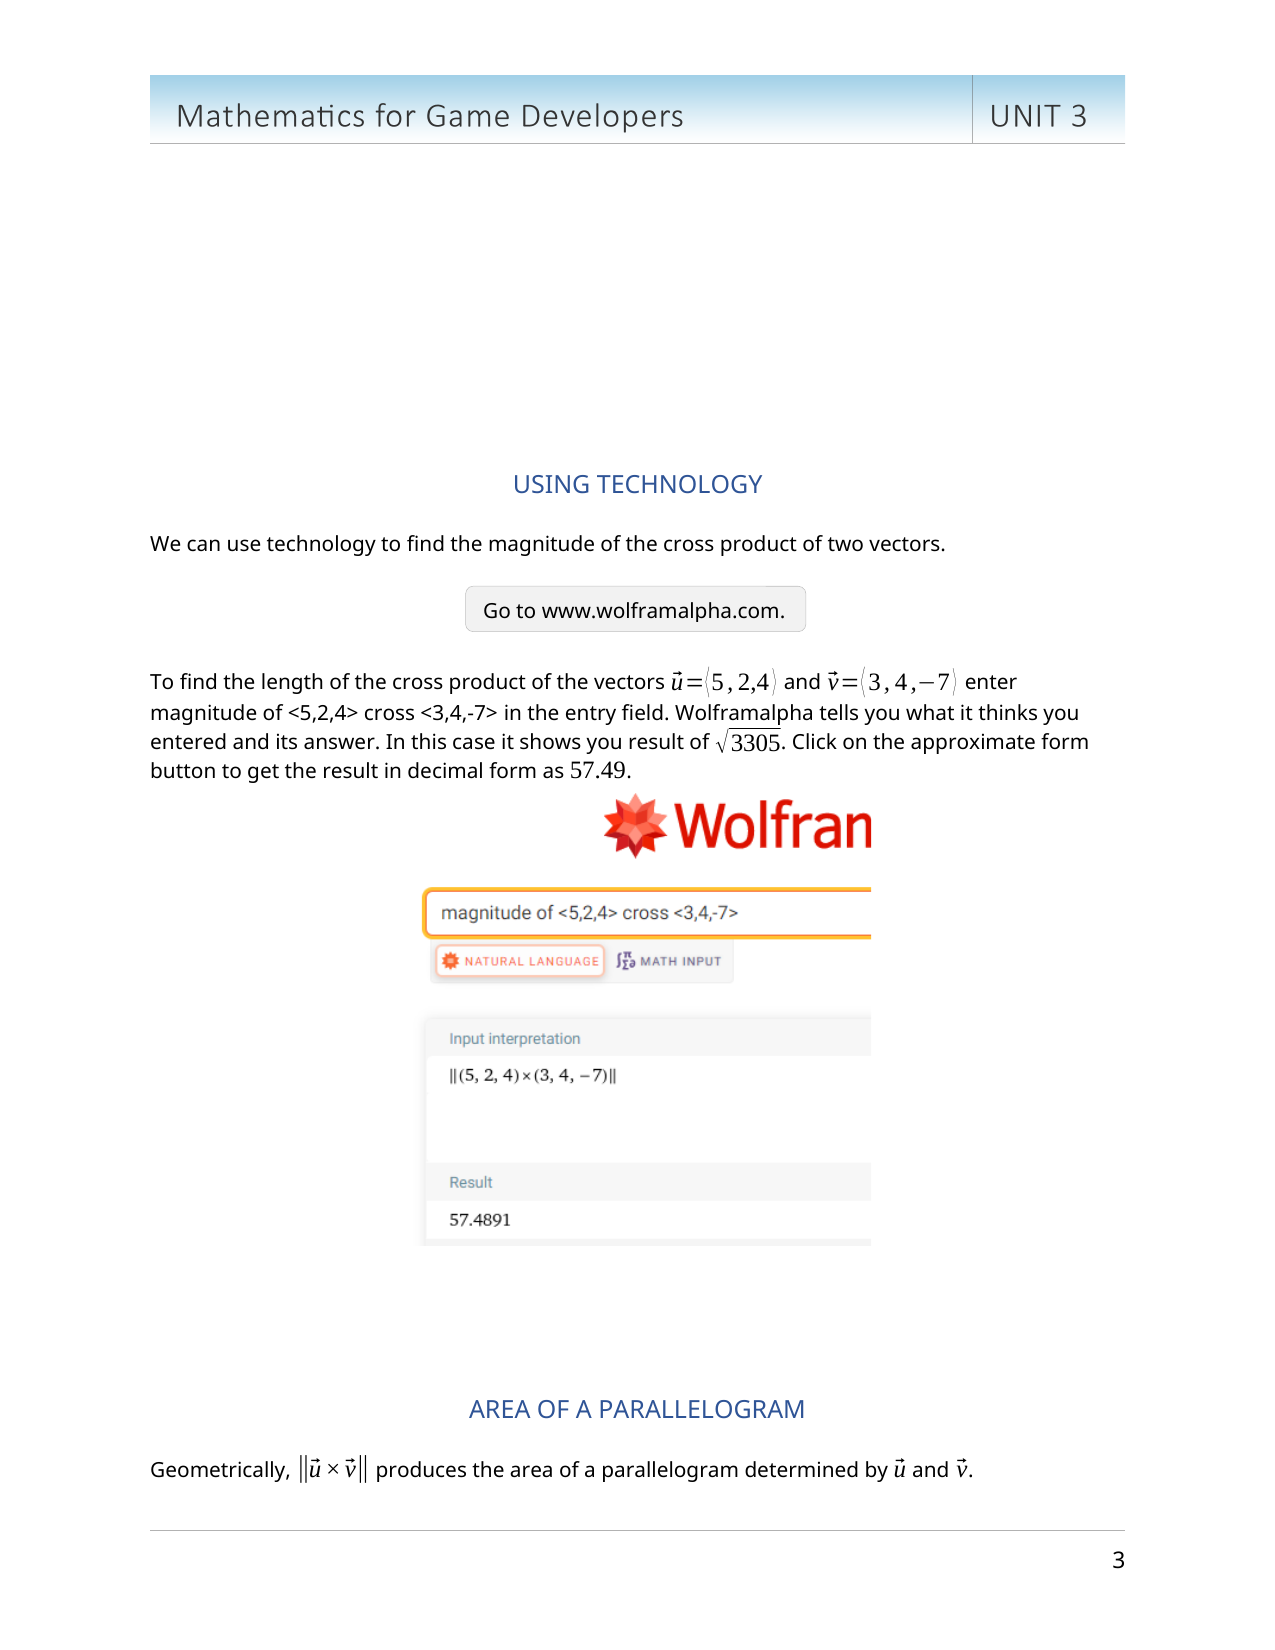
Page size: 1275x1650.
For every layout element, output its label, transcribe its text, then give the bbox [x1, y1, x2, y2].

subtitle AREA OF A PARALLELOGRAM [150, 1392, 1125, 1426]
picture [150, 1515, 1125, 1544]
text To find the length of the cross product of the vectors and enter magnitude of <5,2,4> cross <3,4,-7> in the entry field. Wolframalpha tells you what it thinks you entered and its answer. In this case it shows you result of . Click on the approximate form button to get the result in decimal form as . [150, 665, 1125, 785]
picture [403, 785, 872, 1246]
picture [150, 75, 1125, 150]
text We can use technology to find the magnitude of the cross product of two vectors. [150, 529, 1125, 558]
subtitle USING TECHNOLOGY [150, 467, 1125, 501]
text Geometrically, produces the area of a parallelogram determined by and . [150, 1454, 1125, 1484]
